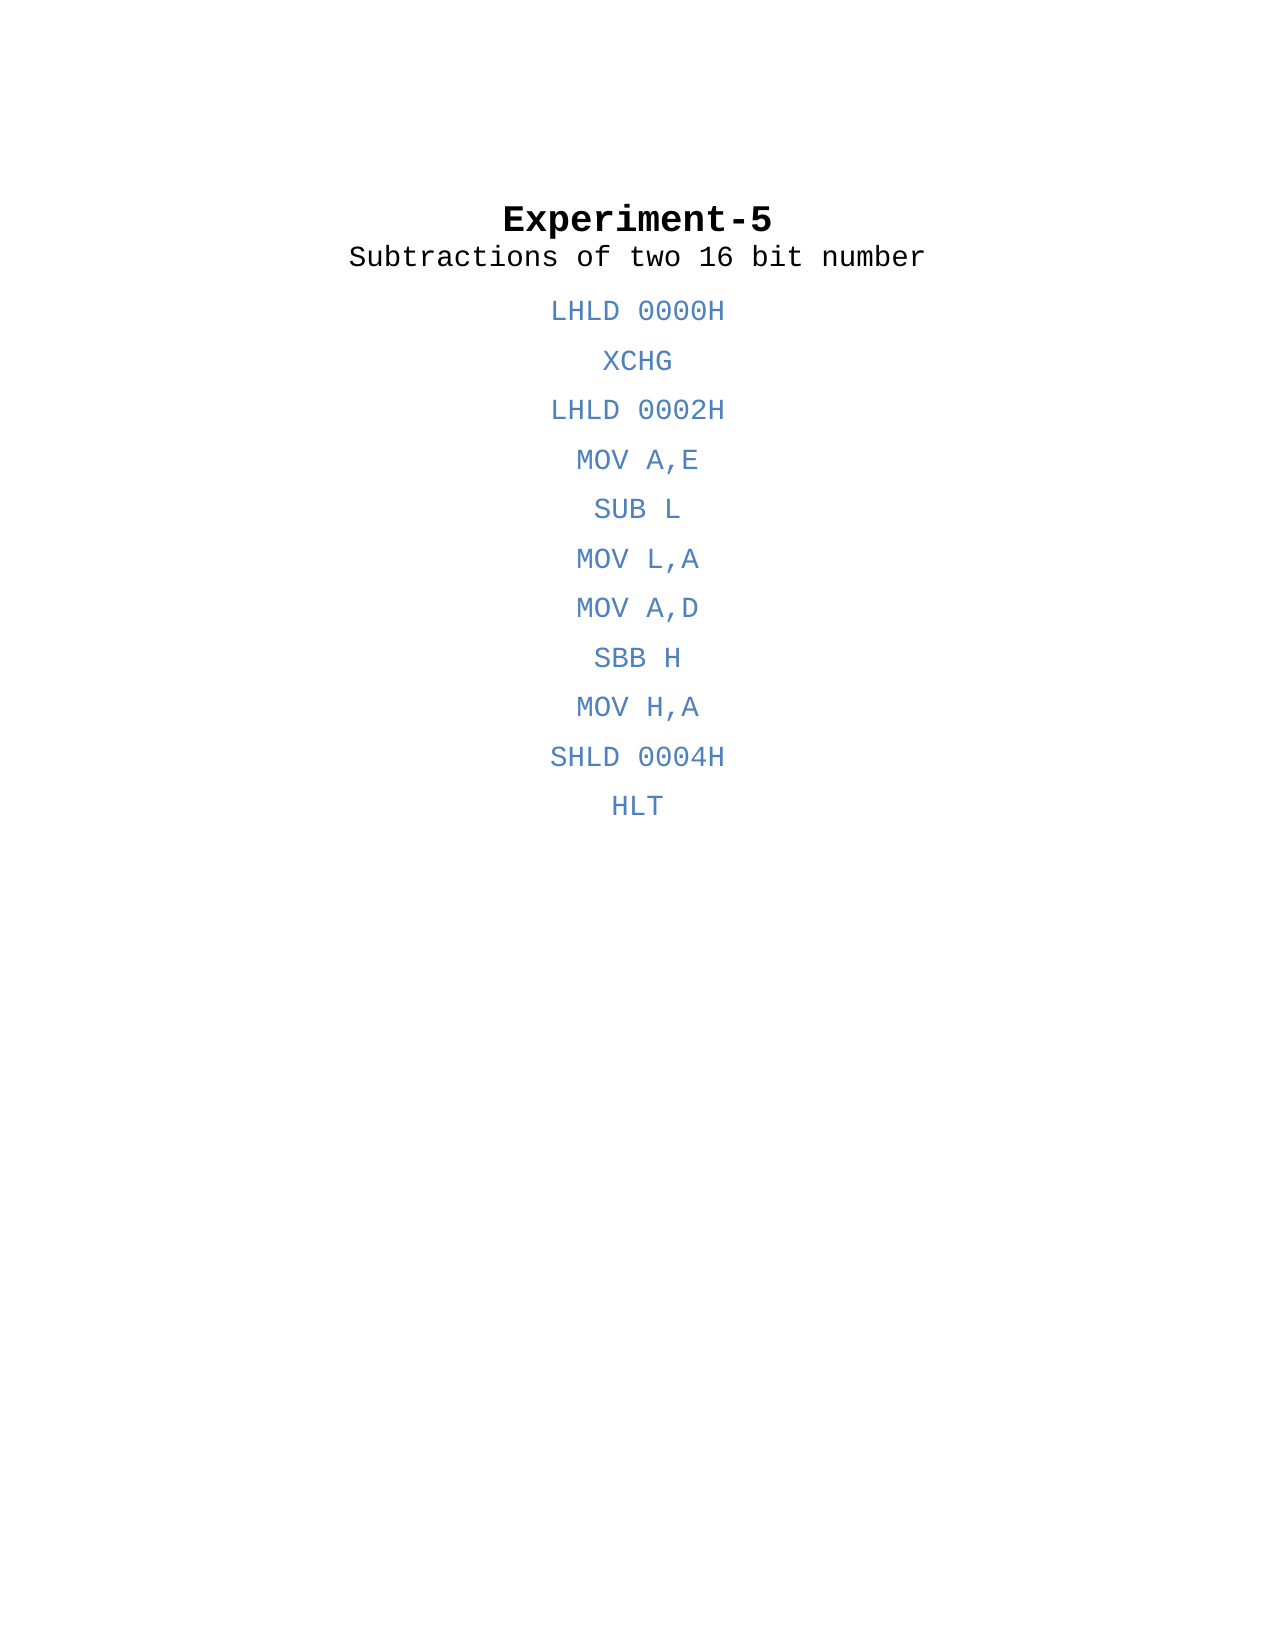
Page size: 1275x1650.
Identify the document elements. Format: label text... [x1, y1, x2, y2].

text MOV A,D [150, 593, 1125, 626]
text LHLD 0002H [150, 395, 1125, 428]
text XCHG [150, 346, 1125, 379]
text LHLD 0000H [150, 296, 1125, 329]
text SHLD 0004H [150, 742, 1125, 775]
text HLT [150, 791, 1125, 824]
text MOV L,A [150, 544, 1125, 577]
text MOV A,E [150, 445, 1125, 478]
subtitle Experiment-5 [150, 200, 1125, 242]
text SBB H [150, 643, 1125, 676]
text Subtractions of two 16 bit number [150, 242, 1125, 276]
text SUB L [150, 494, 1125, 527]
text MOV H,A [150, 692, 1125, 725]
